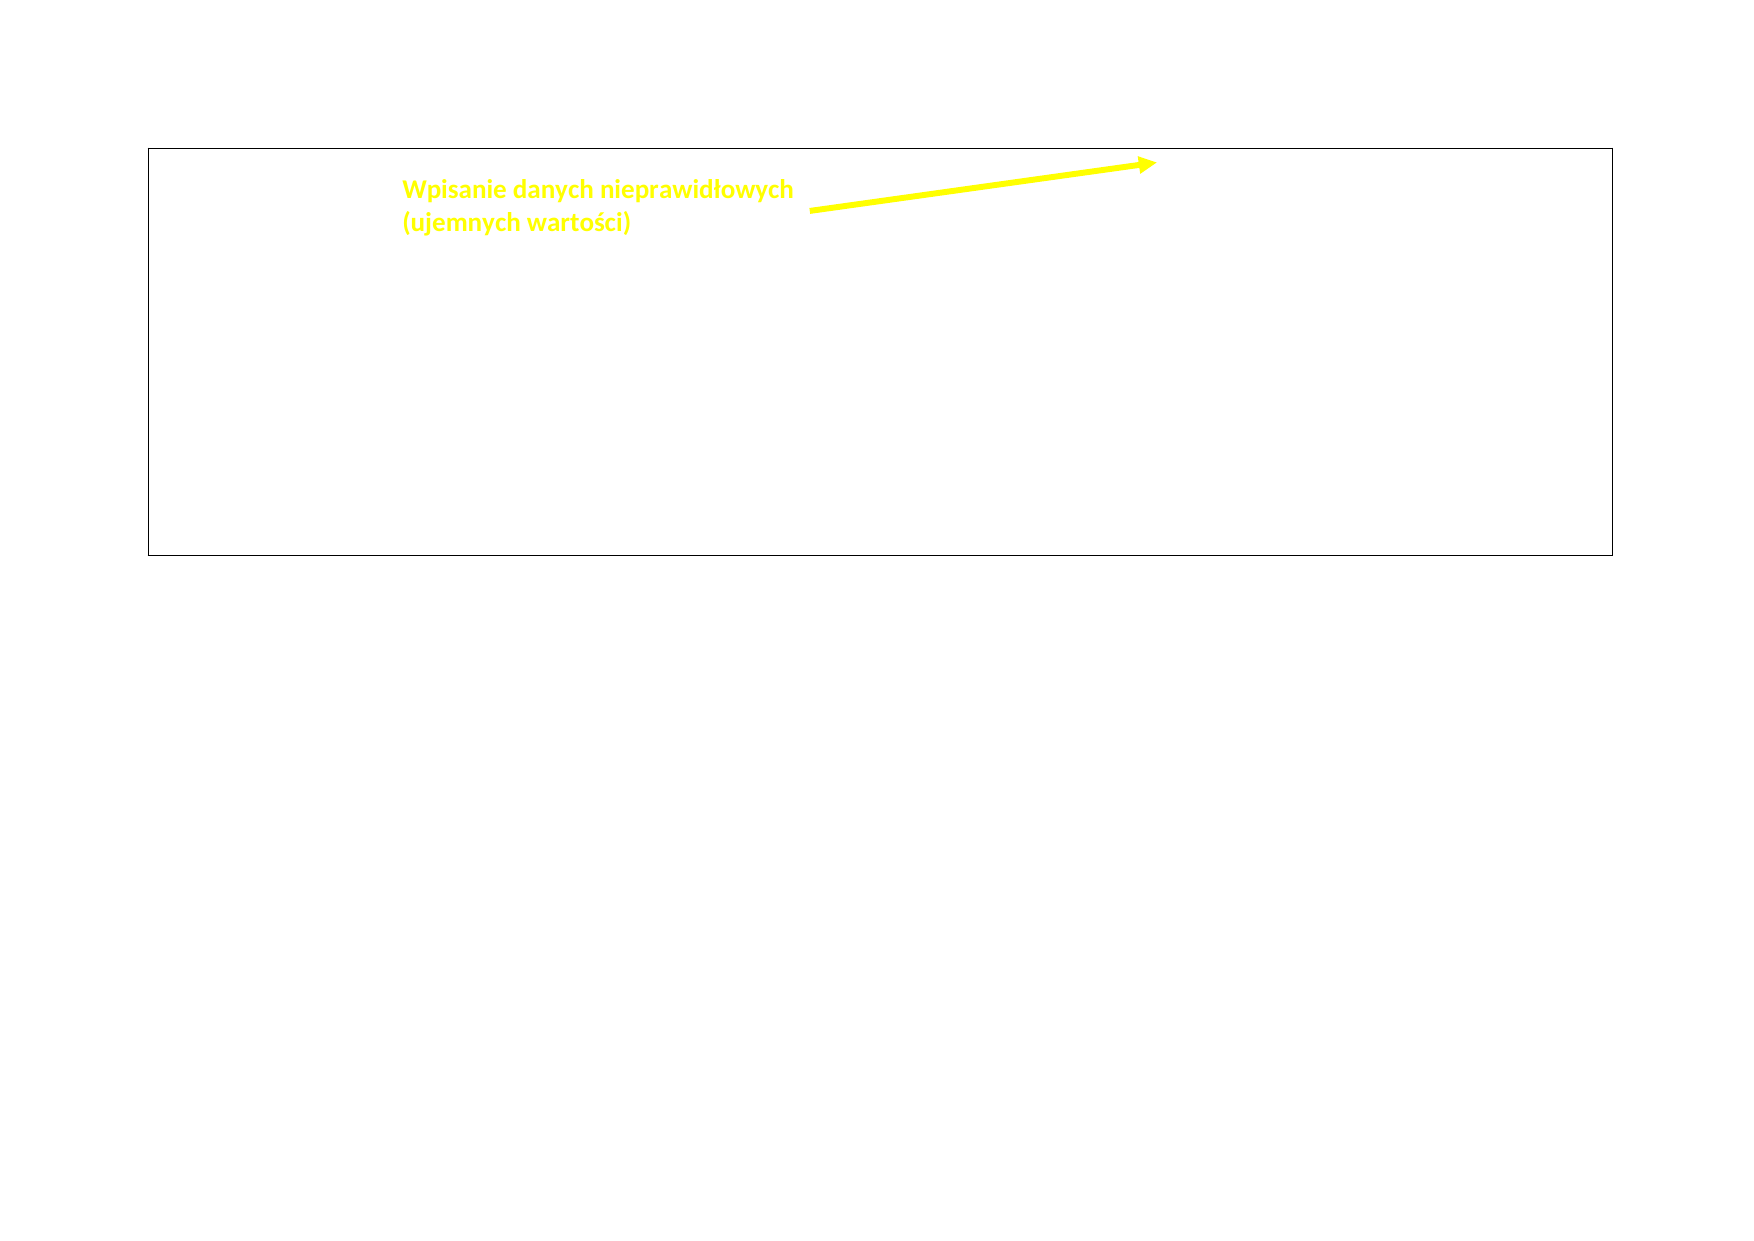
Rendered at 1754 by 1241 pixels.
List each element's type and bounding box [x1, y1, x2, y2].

table_cell [149, 149, 1612, 555]
